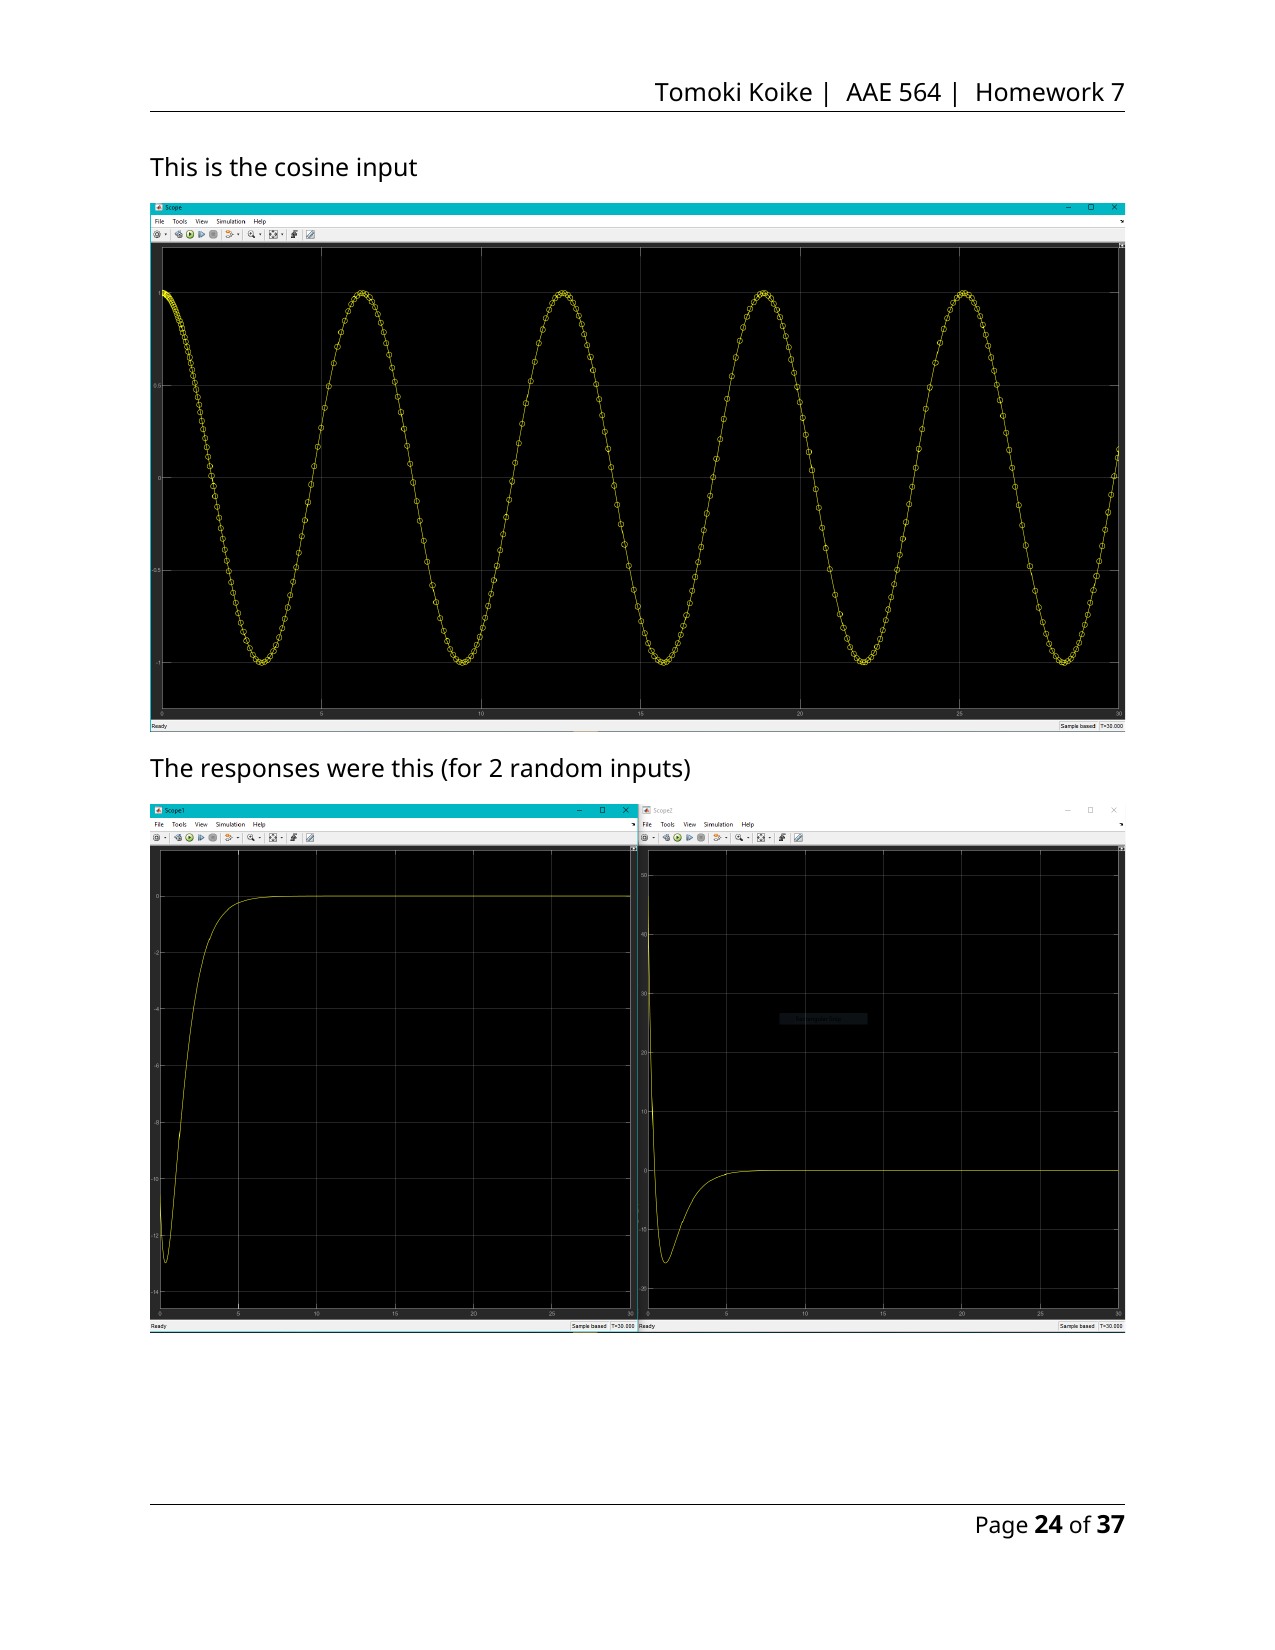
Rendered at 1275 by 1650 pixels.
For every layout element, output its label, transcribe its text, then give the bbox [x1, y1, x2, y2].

text The responses were this (for 2 random inputs) [150, 751, 1125, 785]
text This is the cosine input [150, 150, 1125, 184]
picture [150, 804, 1125, 1333]
picture [150, 203, 1125, 732]
